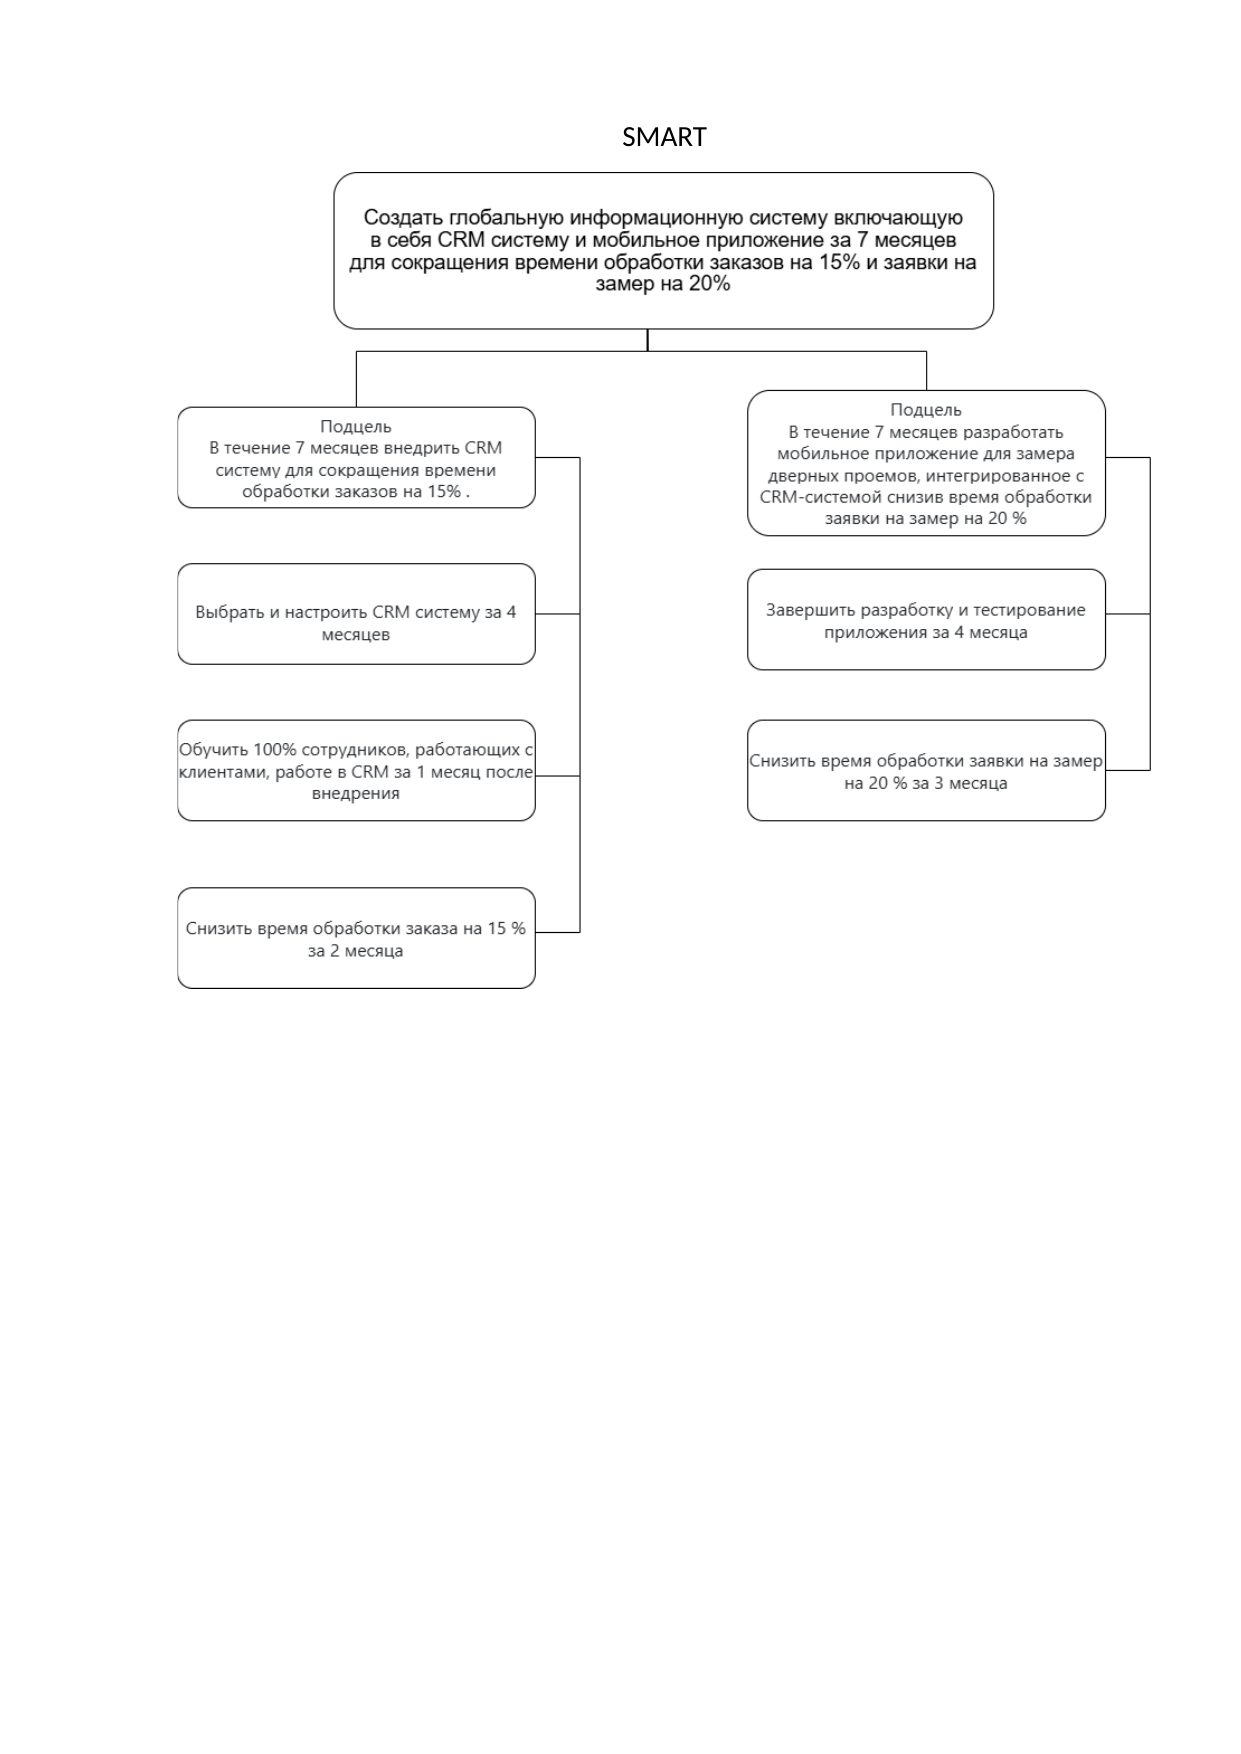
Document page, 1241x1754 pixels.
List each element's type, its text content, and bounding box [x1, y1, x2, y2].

text SMART [177, 118, 1152, 154]
picture [177, 172, 1152, 989]
